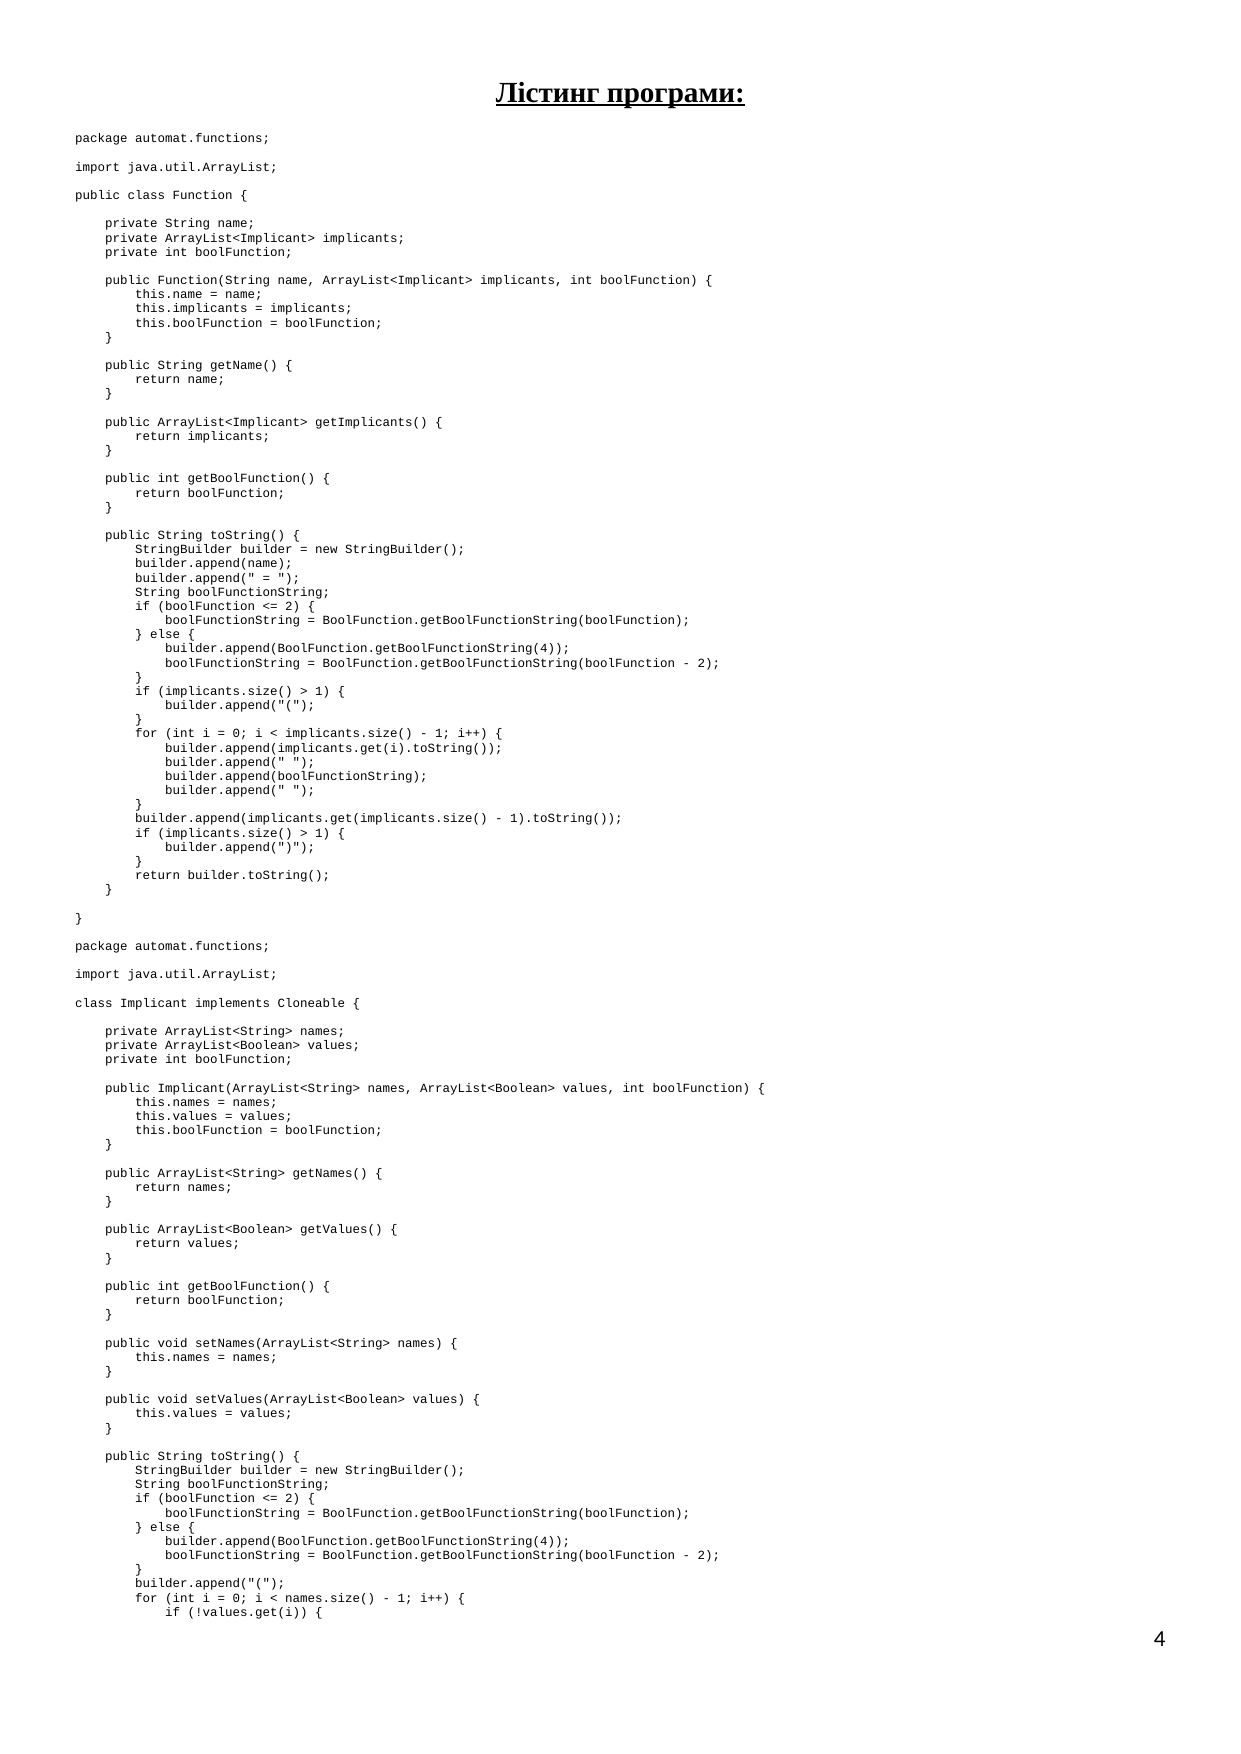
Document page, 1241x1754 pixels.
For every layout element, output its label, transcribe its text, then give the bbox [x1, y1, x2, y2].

text public String toString() { [75, 1450, 1165, 1464]
text this.names = names; [75, 1351, 1165, 1365]
text } [75, 444, 1165, 458]
text } [75, 671, 1165, 685]
text } else { [75, 628, 1165, 642]
text public ArrayList<Implicant> getImplicants() { [75, 416, 1165, 430]
text builder.append(name); [75, 557, 1165, 572]
text } [75, 331, 1165, 345]
text import java.util.ArrayList; [75, 161, 1165, 175]
text } [75, 501, 1165, 515]
text package automat.functions; [75, 132, 1165, 147]
text this.boolFunction = boolFunction; [75, 1124, 1165, 1138]
text if (!values.get(i)) { [75, 1606, 1165, 1620]
text builder.append(implicants.get(i).toString()); [75, 742, 1165, 756]
text builder.append(implicants.get(implicants.size() - 1).toString()); [75, 812, 1165, 827]
text this.values = values; [75, 1407, 1165, 1422]
text return names; [75, 1181, 1165, 1195]
text builder.append("("); [75, 699, 1165, 713]
text this.names = names; [75, 1096, 1165, 1110]
text } [75, 798, 1165, 812]
text private ArrayList<Boolean> values; [75, 1039, 1165, 1053]
text builder.append("("); [75, 1577, 1165, 1592]
text for (int i = 0; i < names.size() - 1; i++) { [75, 1592, 1165, 1606]
text public void setValues(ArrayList<Boolean> values) { [75, 1393, 1165, 1407]
text } else { [75, 1521, 1165, 1535]
text private ArrayList<Implicant> implicants; [75, 232, 1165, 246]
text } [75, 883, 1165, 897]
text boolFunctionString = BoolFunction.getBoolFunctionString(boolFunction); [75, 614, 1165, 628]
text builder.append(" "); [75, 784, 1165, 798]
text public String getName() { [75, 359, 1165, 373]
text builder.append(boolFunctionString); [75, 770, 1165, 784]
text } [75, 1252, 1165, 1266]
text if (implicants.size() > 1) { [75, 827, 1165, 841]
text } [75, 1563, 1165, 1577]
text Лістинг програми: [75, 75, 1165, 108]
text private int boolFunction; [75, 1053, 1165, 1067]
text private ArrayList<String> names; [75, 1025, 1165, 1039]
text private int boolFunction; [75, 246, 1165, 260]
text private String name; [75, 217, 1165, 232]
text for (int i = 0; i < implicants.size() - 1; i++) { [75, 727, 1165, 742]
text return values; [75, 1237, 1165, 1252]
text return implicants; [75, 430, 1165, 444]
text public ArrayList<String> getNames() { [75, 1167, 1165, 1181]
text } [75, 1365, 1165, 1379]
text } [75, 1195, 1165, 1209]
text builder.append(BoolFunction.getBoolFunctionString(4)); [75, 642, 1165, 657]
text public Implicant(ArrayList<String> names, ArrayList<Boolean> values, int boolFunction) { [75, 1082, 1165, 1096]
text public class Function { [75, 189, 1165, 203]
text boolFunctionString = BoolFunction.getBoolFunctionString(boolFunction - 2); [75, 657, 1165, 671]
text builder.append(")"); [75, 841, 1165, 855]
text String boolFunctionString; [75, 586, 1165, 600]
text if (implicants.size() > 1) { [75, 685, 1165, 699]
text } [75, 1138, 1165, 1152]
text package automat.functions; [75, 940, 1165, 954]
text builder.append(" "); [75, 756, 1165, 770]
text StringBuilder builder = new StringBuilder(); [75, 1464, 1165, 1478]
text } [75, 713, 1165, 727]
text } [75, 1308, 1165, 1322]
text StringBuilder builder = new StringBuilder(); [75, 543, 1165, 557]
text class Implicant implements Cloneable { [75, 997, 1165, 1011]
text builder.append(BoolFunction.getBoolFunctionString(4)); [75, 1535, 1165, 1549]
text } [75, 912, 1165, 926]
text public void setNames(ArrayList<String> names) { [75, 1337, 1165, 1351]
text public String toString() { [75, 529, 1165, 543]
text this.name = name; [75, 288, 1165, 302]
text boolFunctionString = BoolFunction.getBoolFunctionString(boolFunction); [75, 1507, 1165, 1521]
text public int getBoolFunction() { [75, 1280, 1165, 1294]
text } [75, 1422, 1165, 1436]
text this.values = values; [75, 1110, 1165, 1124]
text if (boolFunction <= 2) { [75, 1492, 1165, 1507]
text } [75, 855, 1165, 869]
text import java.util.ArrayList; [75, 968, 1165, 982]
text if (boolFunction <= 2) { [75, 600, 1165, 614]
text return builder.toString(); [75, 869, 1165, 883]
text } [75, 387, 1165, 402]
text public Function(String name, ArrayList<Implicant> implicants, int boolFunction) { [75, 274, 1165, 288]
text boolFunctionString = BoolFunction.getBoolFunctionString(boolFunction - 2); [75, 1549, 1165, 1563]
text return name; [75, 373, 1165, 387]
text public ArrayList<Boolean> getValues() { [75, 1223, 1165, 1237]
text builder.append(" = "); [75, 572, 1165, 586]
text this.boolFunction = boolFunction; [75, 317, 1165, 331]
text return boolFunction; [75, 487, 1165, 501]
text public int getBoolFunction() { [75, 472, 1165, 487]
text String boolFunctionString; [75, 1478, 1165, 1492]
text return boolFunction; [75, 1294, 1165, 1308]
text this.implicants = implicants; [75, 302, 1165, 317]
